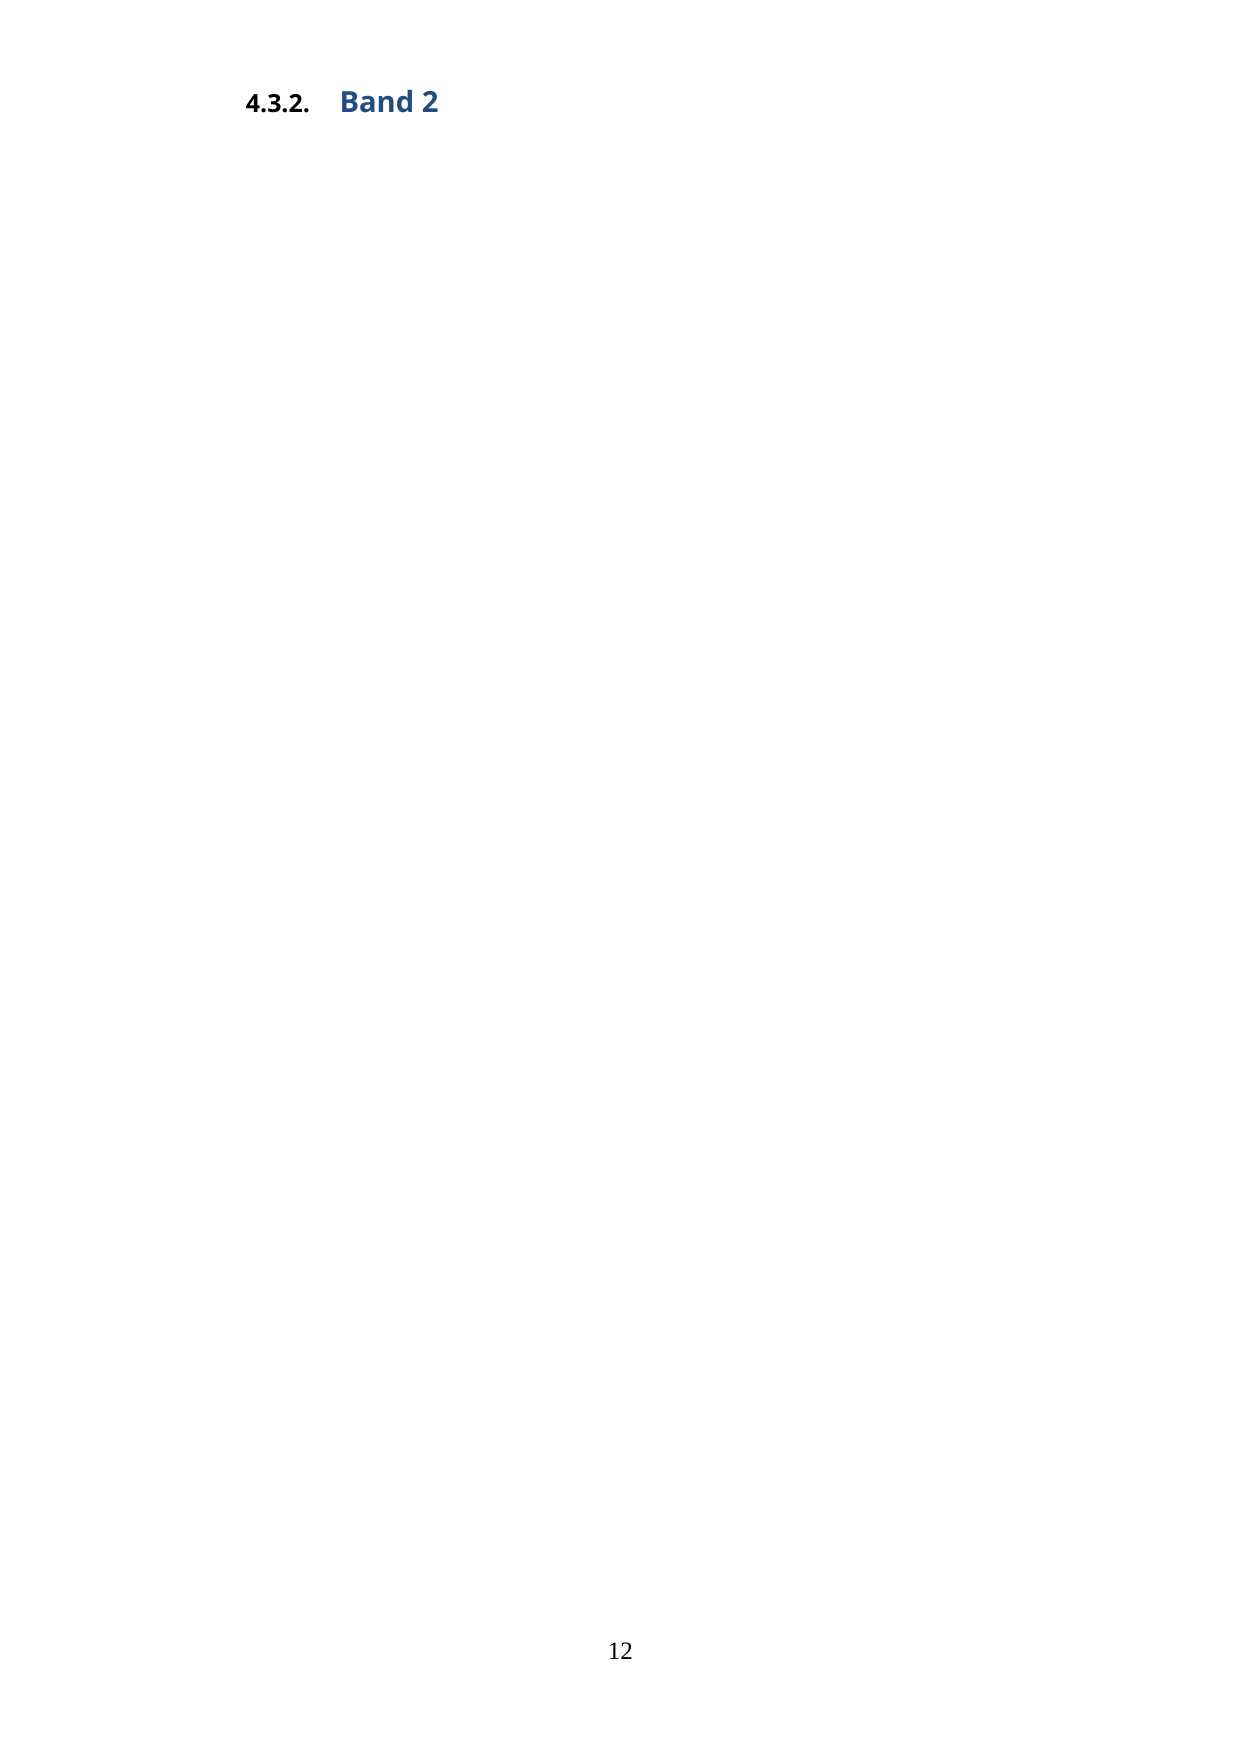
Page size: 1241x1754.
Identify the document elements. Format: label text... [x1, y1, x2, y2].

subtitle Band 2 [171, 81, 1122, 121]
